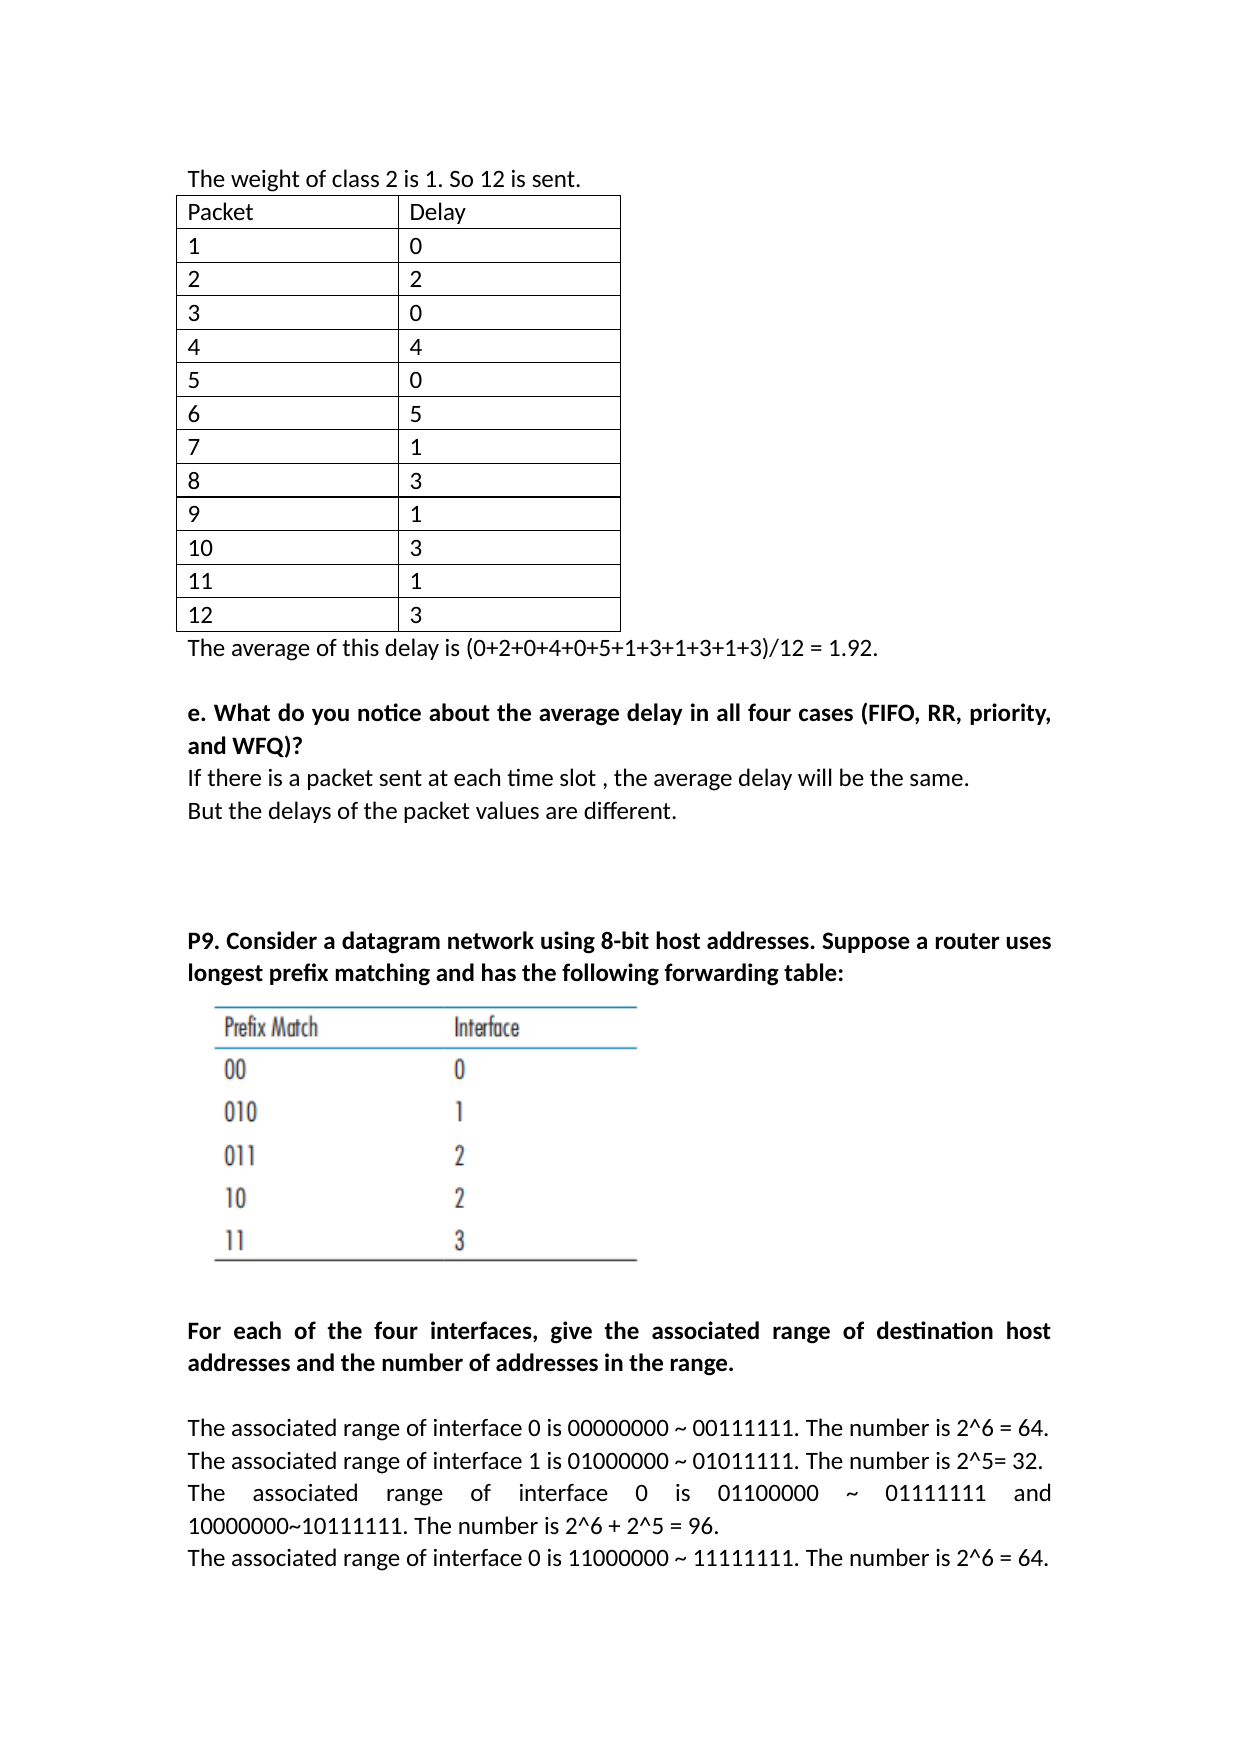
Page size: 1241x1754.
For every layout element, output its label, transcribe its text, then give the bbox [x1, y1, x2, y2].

table_cell 3 [399, 464, 620, 496]
text The average of this delay is (0+2+0+4+0+5+1+3+1+3+1+3)/12 = 1.92. [187, 632, 1053, 664]
text e. What do you notice about the average delay in all four cases (FIFO, RR, priority, and WFQ)? [187, 697, 1053, 762]
table_cell 1 [177, 229, 398, 262]
table_cell 3 [399, 531, 620, 563]
text P9. Consider a datagram network using 8-bit host addresses. Suppose a router uses longest prefix matching and has the following forwarding table: [187, 924, 1053, 989]
picture [187, 989, 736, 1285]
table_cell 0 [399, 363, 620, 396]
table_cell 1 [399, 498, 620, 530]
table_cell 10 [177, 531, 398, 563]
table_cell 5 [399, 397, 620, 429]
table_cell 6 [177, 397, 398, 429]
text The associated range of interface 0 is 11000000 ~ 11111111. The number is 2^6 = 64. [187, 1542, 1053, 1574]
table_cell 2 [177, 263, 398, 295]
table_cell 2 [399, 263, 620, 295]
table_cell 1 [399, 430, 620, 463]
table_cell 7 [177, 430, 398, 463]
text The associated range of interface 0 is 00000000 ~ 00111111. The number is 2^6 = 64. [187, 1412, 1053, 1444]
table_cell 0 [399, 296, 620, 329]
table_cell 3 [177, 296, 398, 329]
table_cell 11 [177, 565, 398, 597]
table_header Delay [399, 196, 620, 228]
text For each of the four interfaces, give the associated range of destination host addresses and the number of addresses in the range. [187, 1314, 1053, 1379]
table_cell 8 [177, 464, 398, 496]
text But the delays of the packet values are different. [187, 794, 1053, 827]
text The associated range of interface 1 is 01000000 ~ 01011111. The number is 2^5= 32. [187, 1444, 1053, 1477]
table_cell 4 [399, 330, 620, 362]
table_header Packet [177, 196, 398, 228]
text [187, 162, 1053, 194]
table_cell 12 [177, 598, 398, 631]
table_cell 0 [399, 229, 620, 262]
table_cell 3 [399, 598, 620, 631]
table_cell 1 [399, 565, 620, 597]
text The associated range of interface 0 is 01100000 ~ 01111111 and 10000000~10111111. The number is 2^6 + 2^5 = 96. [187, 1477, 1053, 1542]
table_cell 5 [177, 363, 398, 396]
table_cell 9 [177, 498, 398, 530]
table_cell 4 [177, 330, 398, 362]
text If there is a packet sent at each time slot , the average delay will be the same. [187, 762, 1053, 794]
